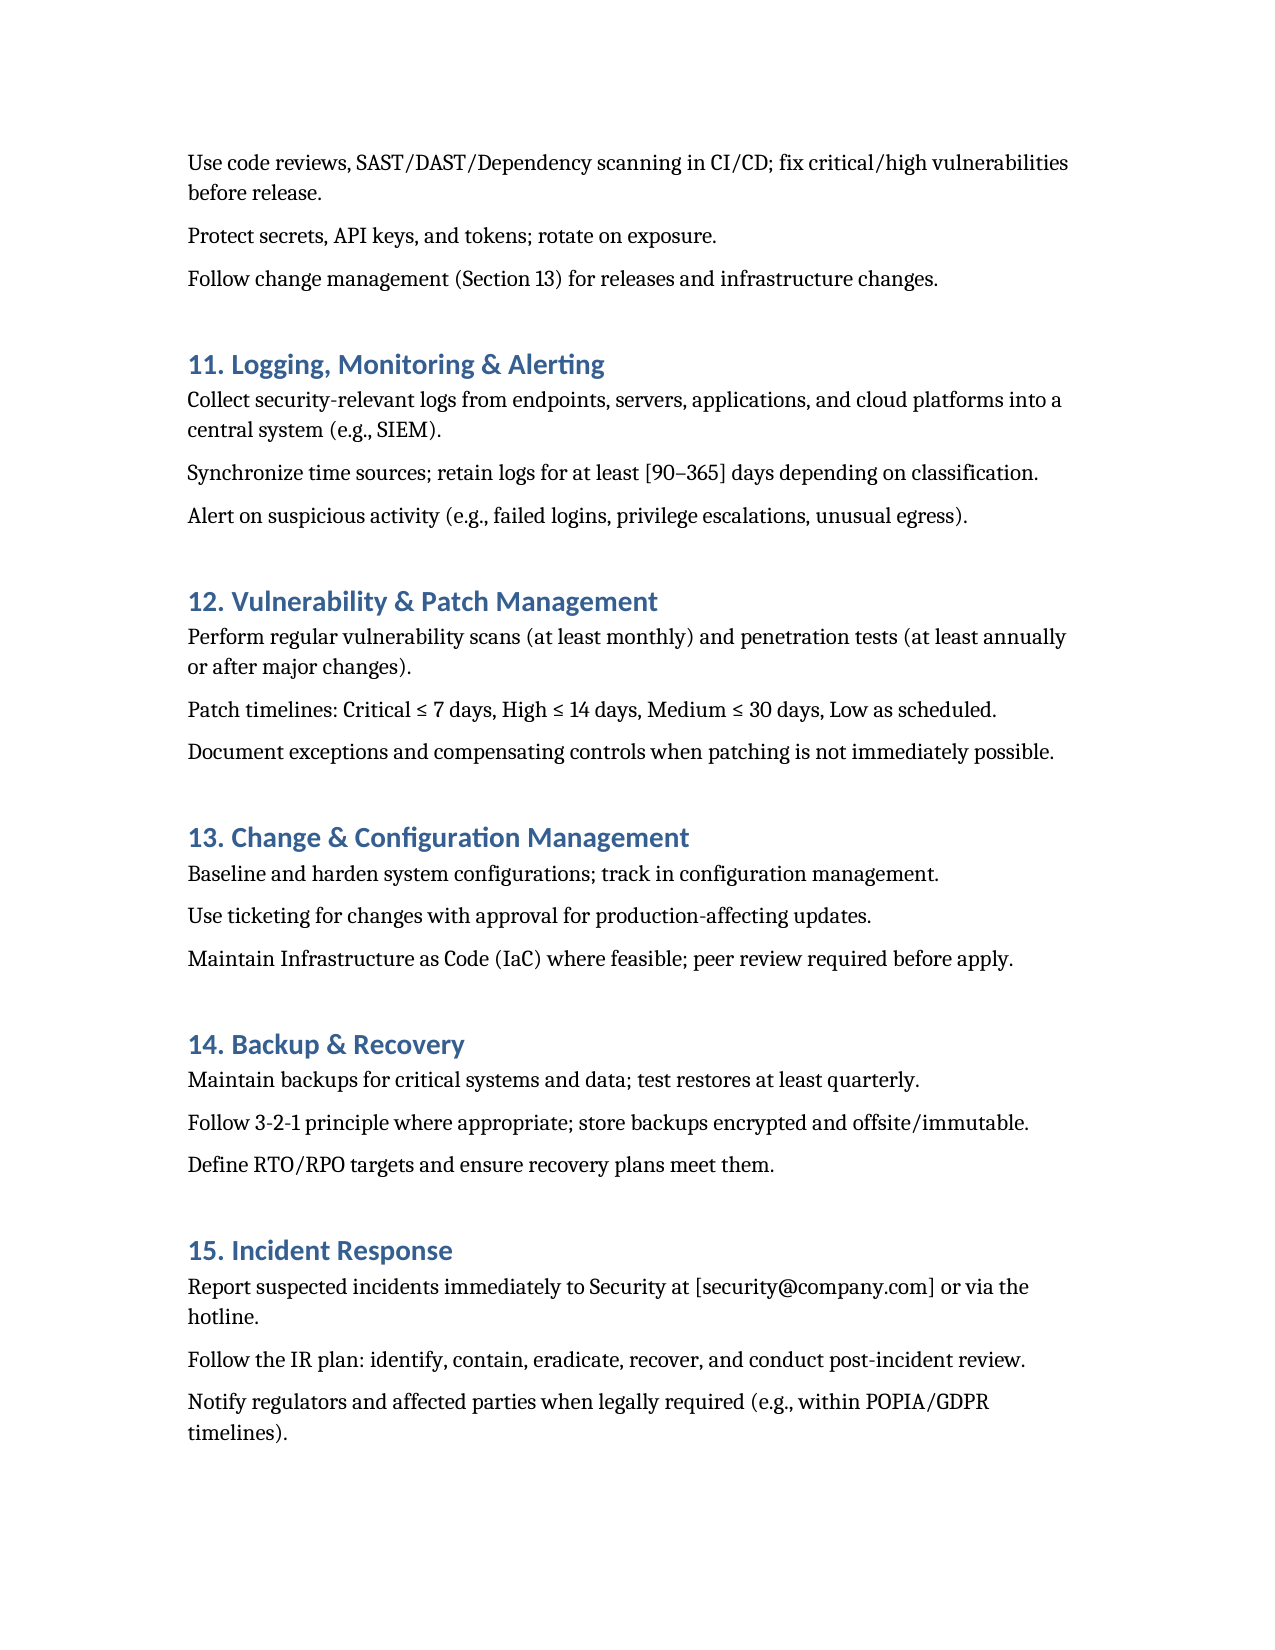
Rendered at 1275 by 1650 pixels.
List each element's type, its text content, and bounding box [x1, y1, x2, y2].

text Follow the IR plan: identify, contain, eradicate, recover, and conduct post-incident review. [187, 1346, 1087, 1373]
text Notify regulators and affected parties when legally required (e.g., within POPIA/GDPR timelines). [187, 1389, 1087, 1446]
text Use code reviews, SAST/DAST/Dependency scanning in CI/CD; fix critical/high vulnerabilities before release. [187, 150, 1087, 207]
text Use ticketing for changes with approval for production-affecting updates. [187, 903, 1087, 929]
subtitle 15. Incident Response [187, 1232, 1087, 1268]
text Follow 3-2-1 principle where appropriate; store backups encrypted and offsite/immutable. [187, 1109, 1087, 1136]
subtitle 14. Backup & Recovery [187, 1026, 1087, 1062]
text Alert on suspicious activity (e.g., failed logins, privilege escalations, unusual egress). [187, 502, 1087, 529]
text Collect security-relevant logs from endpoints, servers, applications, and cloud platforms into a central system (e.g., SIEM). [187, 387, 1087, 443]
text Follow change management (Section 13) for releases and infrastructure changes. [187, 266, 1087, 292]
text Baseline and harden system configurations; track in configuration management. [187, 860, 1087, 887]
subtitle 13. Change & Configuration Management [187, 819, 1087, 855]
text Define RTO/RPO targets and ensure recovery plans meet them. [187, 1152, 1087, 1179]
subtitle 11. Logging, Monitoring & Alerting [187, 346, 1087, 381]
text Report suspected incidents immediately to Security at [security@company.com] or via the hotline. [187, 1273, 1087, 1330]
text Perform regular vulnerability scans (at least monthly) and penetration tests (at least annually or after major changes). [187, 623, 1087, 680]
text Document exceptions and compensating controls when patching is not immediately possible. [187, 739, 1087, 766]
text Synchronize time sources; retain logs for at least [90–365] days depending on classification. [187, 460, 1087, 486]
text Protect secrets, API keys, and tokens; rotate on exposure. [187, 223, 1087, 249]
subtitle 12. Vulnerability & Patch Management [187, 583, 1087, 618]
text Patch timelines: Critical ≤ 7 days, High ≤ 14 days, Medium ≤ 30 days, Low as scheduled. [187, 696, 1087, 723]
text Maintain backups for critical systems and data; test restores at least quarterly. [187, 1067, 1087, 1093]
text Maintain Infrastructure as Code (IaC) where feasible; peer review required before apply. [187, 946, 1087, 972]
